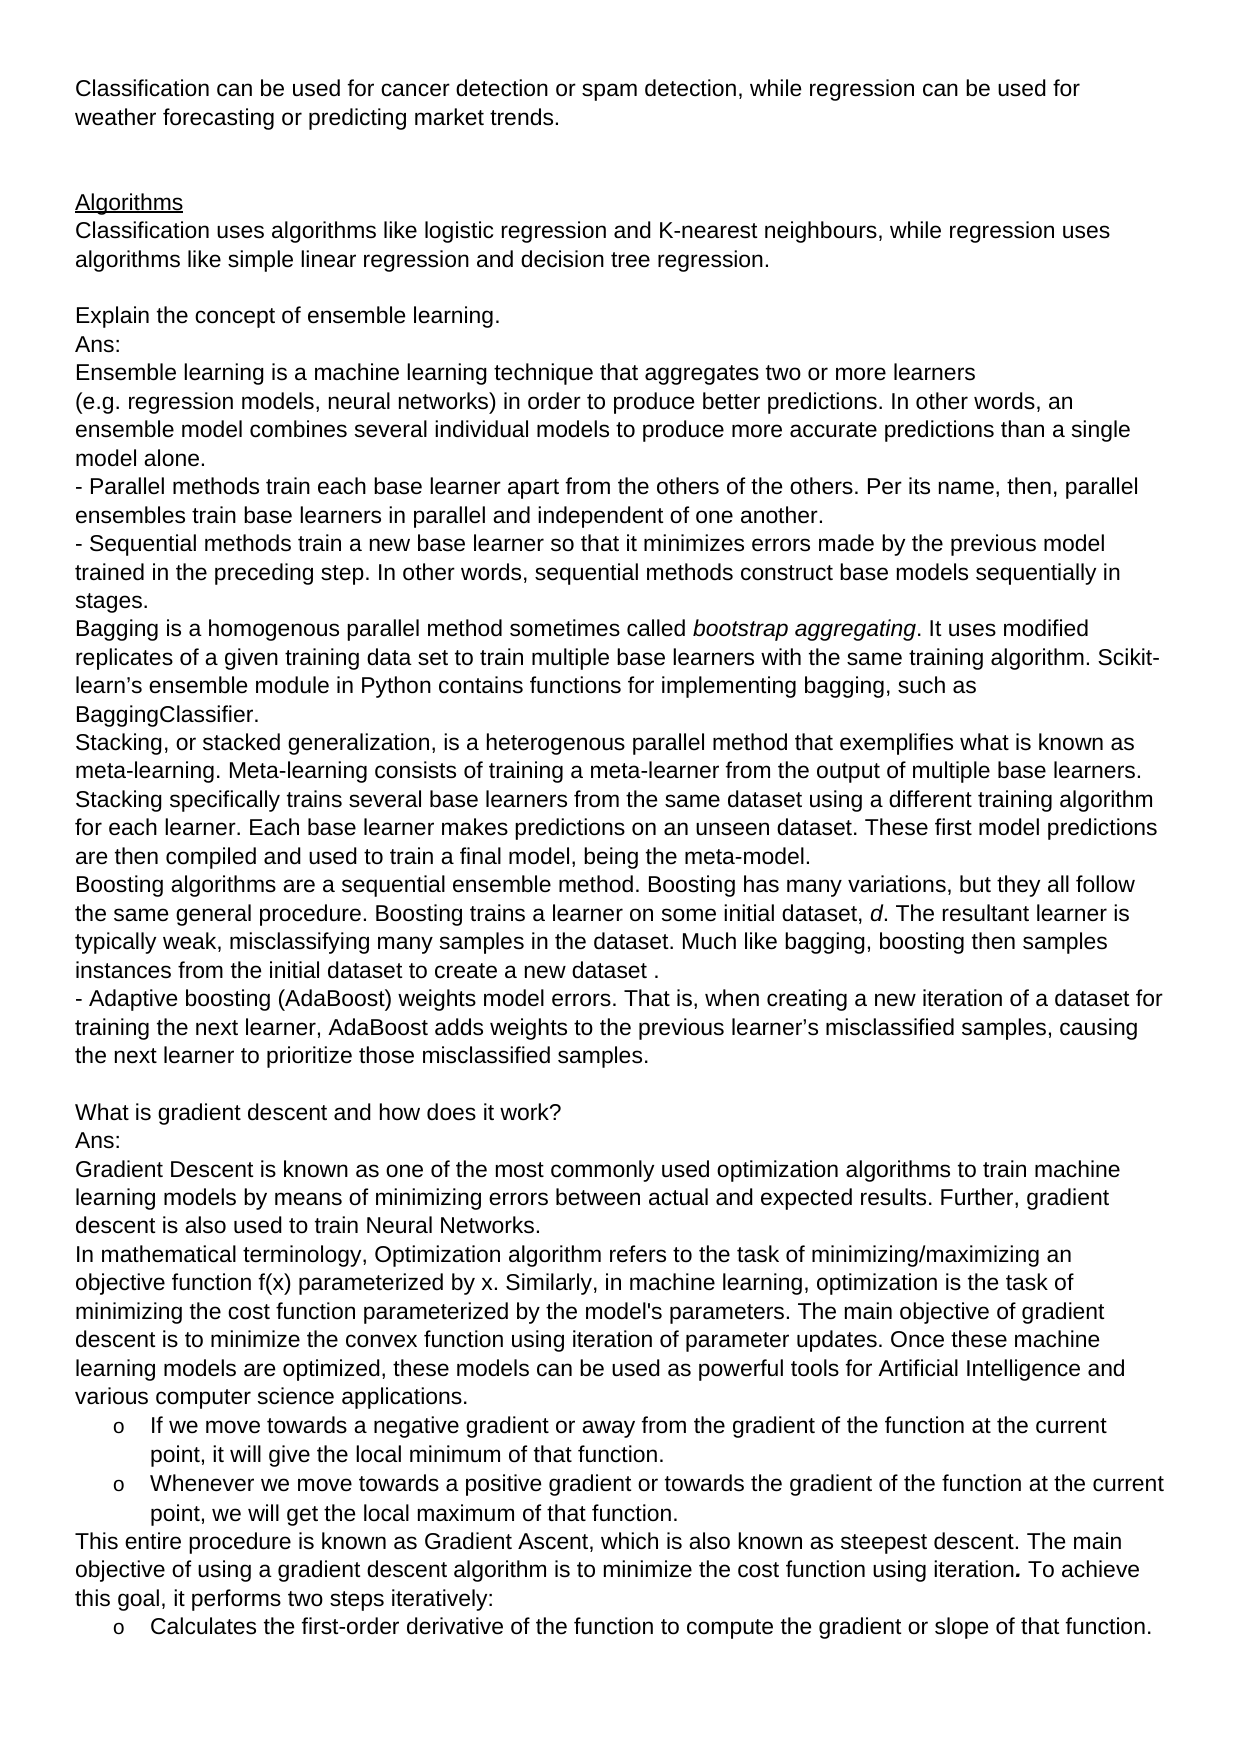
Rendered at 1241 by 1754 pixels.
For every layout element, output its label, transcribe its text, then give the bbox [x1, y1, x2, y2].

text This entire procedure is known as Gradient Ascent, which is also known as steepest descent. The main objective of using a gradient descent algorithm is to minimize the cost function using iteration. To achieve this goal, it performs two steps iteratively: [75, 1528, 1165, 1611]
text What is gradient descent and how does it work? [75, 1099, 1165, 1125]
text Bagging is a homogenous parallel method sometimes called bootstrap aggregating. It uses modified replicates of a given training data set to train multiple base learners with the same training algorithm. Scikit-learn’s ensemble module in Python contains functions for implementing bagging, such as BaggingClassifier. [75, 615, 1165, 727]
text - Adaptive boosting (AdaBoost) weights model errors. That is, when creating a new iteration of a dataset for training the next learner, AdaBoost adds weights to the previous learner’s misclassified samples, causing the next learner to prioritize those misclassified samples. [75, 985, 1165, 1068]
text Classification uses algorithms like logistic regression and K-nearest neighbours, while regression uses algorithms like simple linear regression and decision tree regression. [75, 217, 1165, 272]
list Calculates the first-order derivative of the function to compute the gradient or slope of that function. [112, 1613, 1165, 1641]
text Algorithms [75, 189, 1165, 215]
text - Sequential methods train a new base learner so that it minimizes errors made by the previous model trained in the preceding step. In other words, sequential methods construct base models sequentially in stages. [75, 530, 1165, 613]
text - Parallel methods train each base learner apart from the others of the others. Per its name, then, parallel ensembles train base learners in parallel and independent of one another. [75, 473, 1165, 528]
text Boosting algorithms are a sequential ensemble method. Boosting has many variations, but they all follow the same general procedure. Boosting trains a learner on some initial dataset, d. The resultant learner is typically weak, misclassifying many samples in the dataset. Much like bagging, boosting then samples instances from the initial dataset to create a new dataset . [75, 871, 1165, 983]
list Whenever we move towards a positive gradient or towards the gradient of the function at the current point, we will get the local maximum of that function. [112, 1470, 1165, 1526]
text Classification can be used for cancer detection or spam detection, while regression can be used for weather forecasting or predicting market trends. [75, 75, 1165, 130]
text Explain the concept of ensemble learning. [75, 302, 1165, 329]
text Ans: [75, 331, 1165, 357]
text Stacking, or stacked generalization, is a heterogenous parallel method that exemplifies what is known as meta-learning. Meta-learning consists of training a meta-learner from the output of multiple base learners. Stacking specifically trains several base learners from the same dataset using a different training algorithm for each learner. Each base learner makes predictions on an unseen dataset. These first model predictions are then compiled and used to train a final model, being the meta-model. [75, 729, 1165, 869]
text Gradient Descent is known as one of the most commonly used optimization algorithms to train machine learning models by means of minimizing errors between actual and expected results. Further, gradient descent is also used to train Neural Networks. [75, 1156, 1165, 1239]
text Ans: [75, 1127, 1165, 1153]
text Ensemble learning is a machine learning technique that aggregates two or more learners (e.g. regression models, neural networks) in order to produce better predictions. In other words, an ensemble model combines several individual models to produce more accurate predictions than a single model alone. [75, 359, 1165, 471]
list If we move towards a negative gradient or away from the gradient of the function at the current point, it will give the local minimum of that function. [112, 1412, 1165, 1468]
text In mathematical terminology, Optimization algorithm refers to the task of minimizing/maximizing an objective function f(x) parameterized by x. Similarly, in machine learning, optimization is the task of minimizing the cost function parameterized by the model's parameters. The main objective of gradient descent is to minimize the convex function using iteration of parameter updates. Once these machine learning models are optimized, these models can be used as powerful tools for Artificial Intelligence and various computer science applications. [75, 1241, 1165, 1409]
